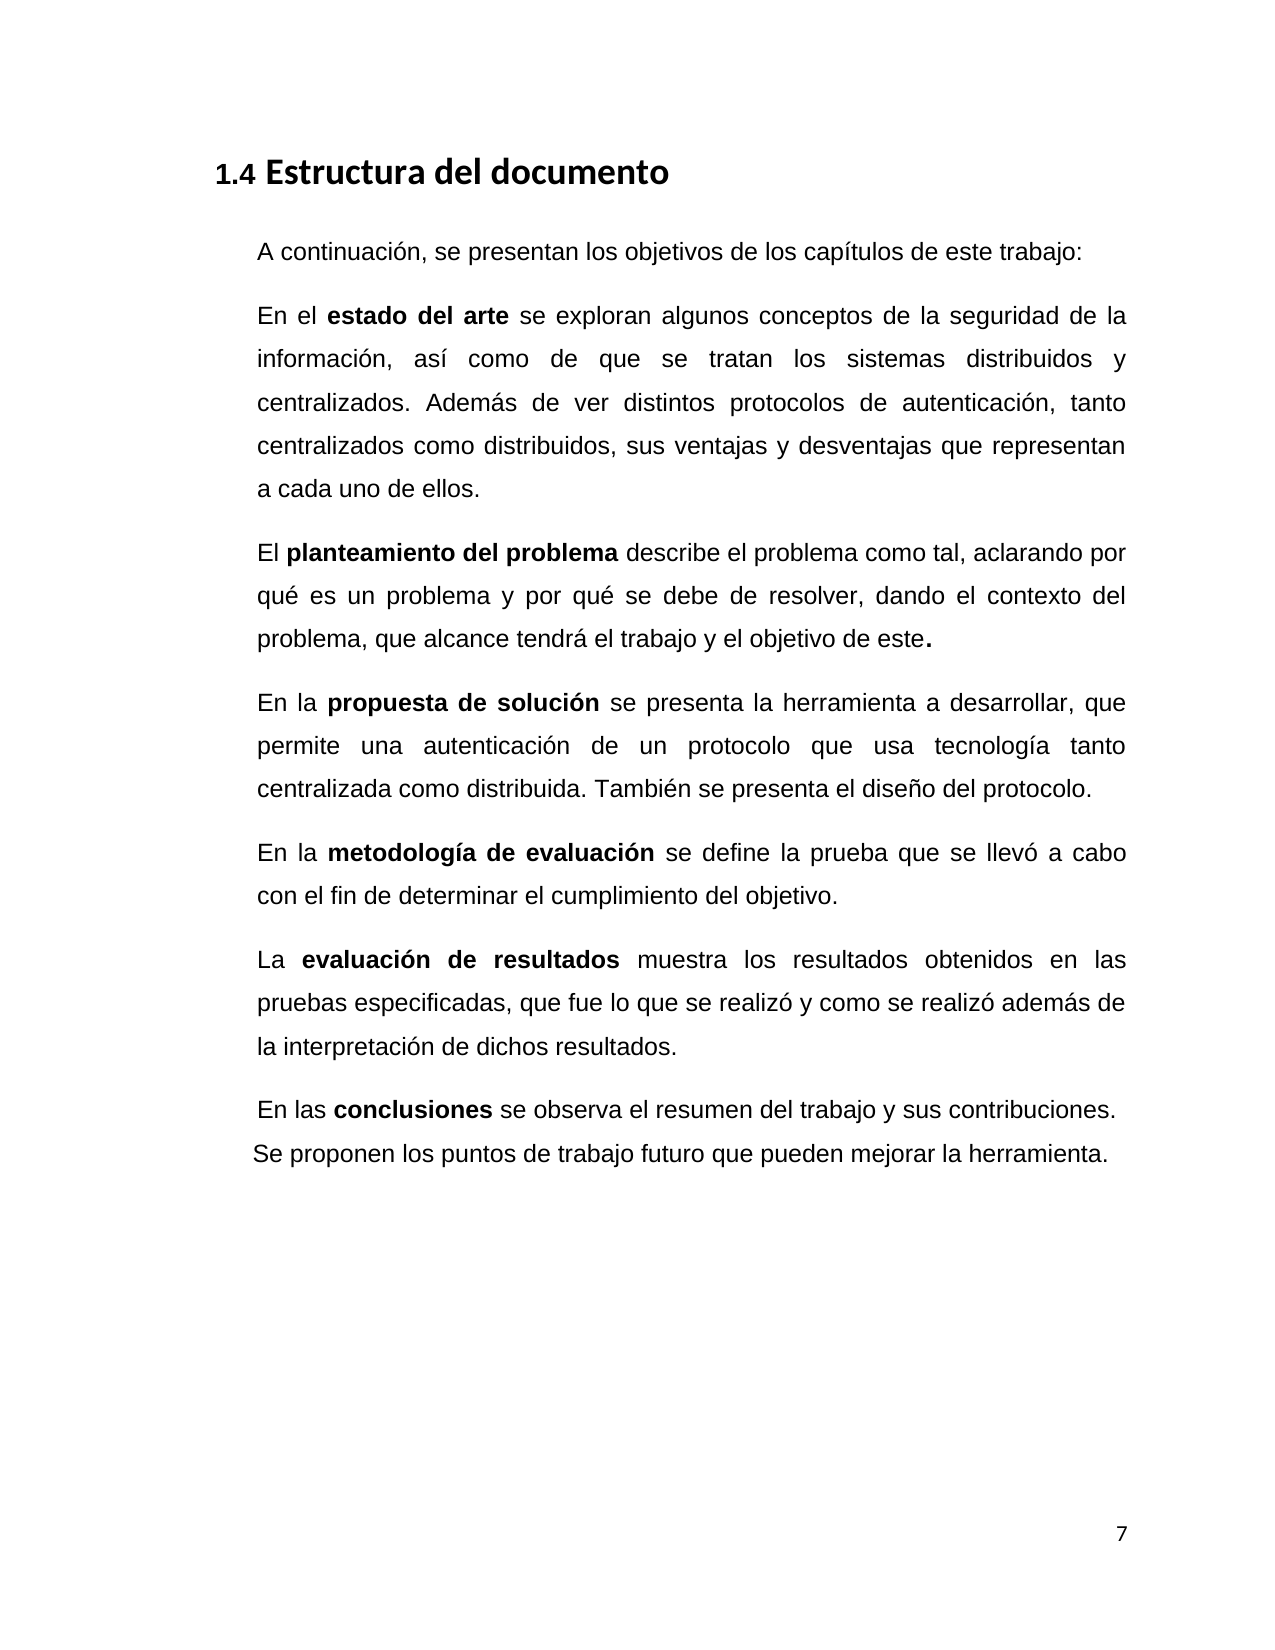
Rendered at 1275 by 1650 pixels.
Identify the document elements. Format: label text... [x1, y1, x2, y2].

text El planteamiento del problema describe el problema como tal, aclarando por qué es un problema y por qué se debe de resolver, dando el contexto del problema, que alcance tendrá el trabajo y el objetivo de este. [257, 538, 1127, 653]
text La evaluación de resultados muestra los resultados obtenidos en las pruebas especificadas, que fue lo que se realizó y como se realizó además de la interpretación de dichos resultados. [257, 945, 1127, 1060]
text En el estado del arte se exploran algunos conceptos de la seguridad de la información, así como de que se tratan los sistemas distribuidos y centralizados. Además de ver distintos protocolos de autenticación, tanto centralizados como distribuidos, sus ventajas y desventajas que representan a cada uno de ellos. [257, 301, 1127, 502]
text En las conclusiones se observa el resumen del trabajo y sus contribuciones. Se proponen los puntos de trabajo futuro que pueden mejorar la herramienta. [252, 1095, 1127, 1167]
text En la propuesta de solución se presenta la herramienta a desarrollar, que permite una autenticación de un protocolo que usa tecnología tanto centralizada como distribuida. También se presenta el diseño del protocolo. [257, 688, 1127, 803]
text A continuación, se presentan los objetivos de los capítulos de este trabajo: [257, 237, 1127, 266]
subtitle Estructura del documento [215, 148, 1127, 193]
text En la metodología de evaluación se define la prueba que se llevó a cabo con el fin de determinar el cumplimiento del objetivo. [257, 838, 1127, 910]
